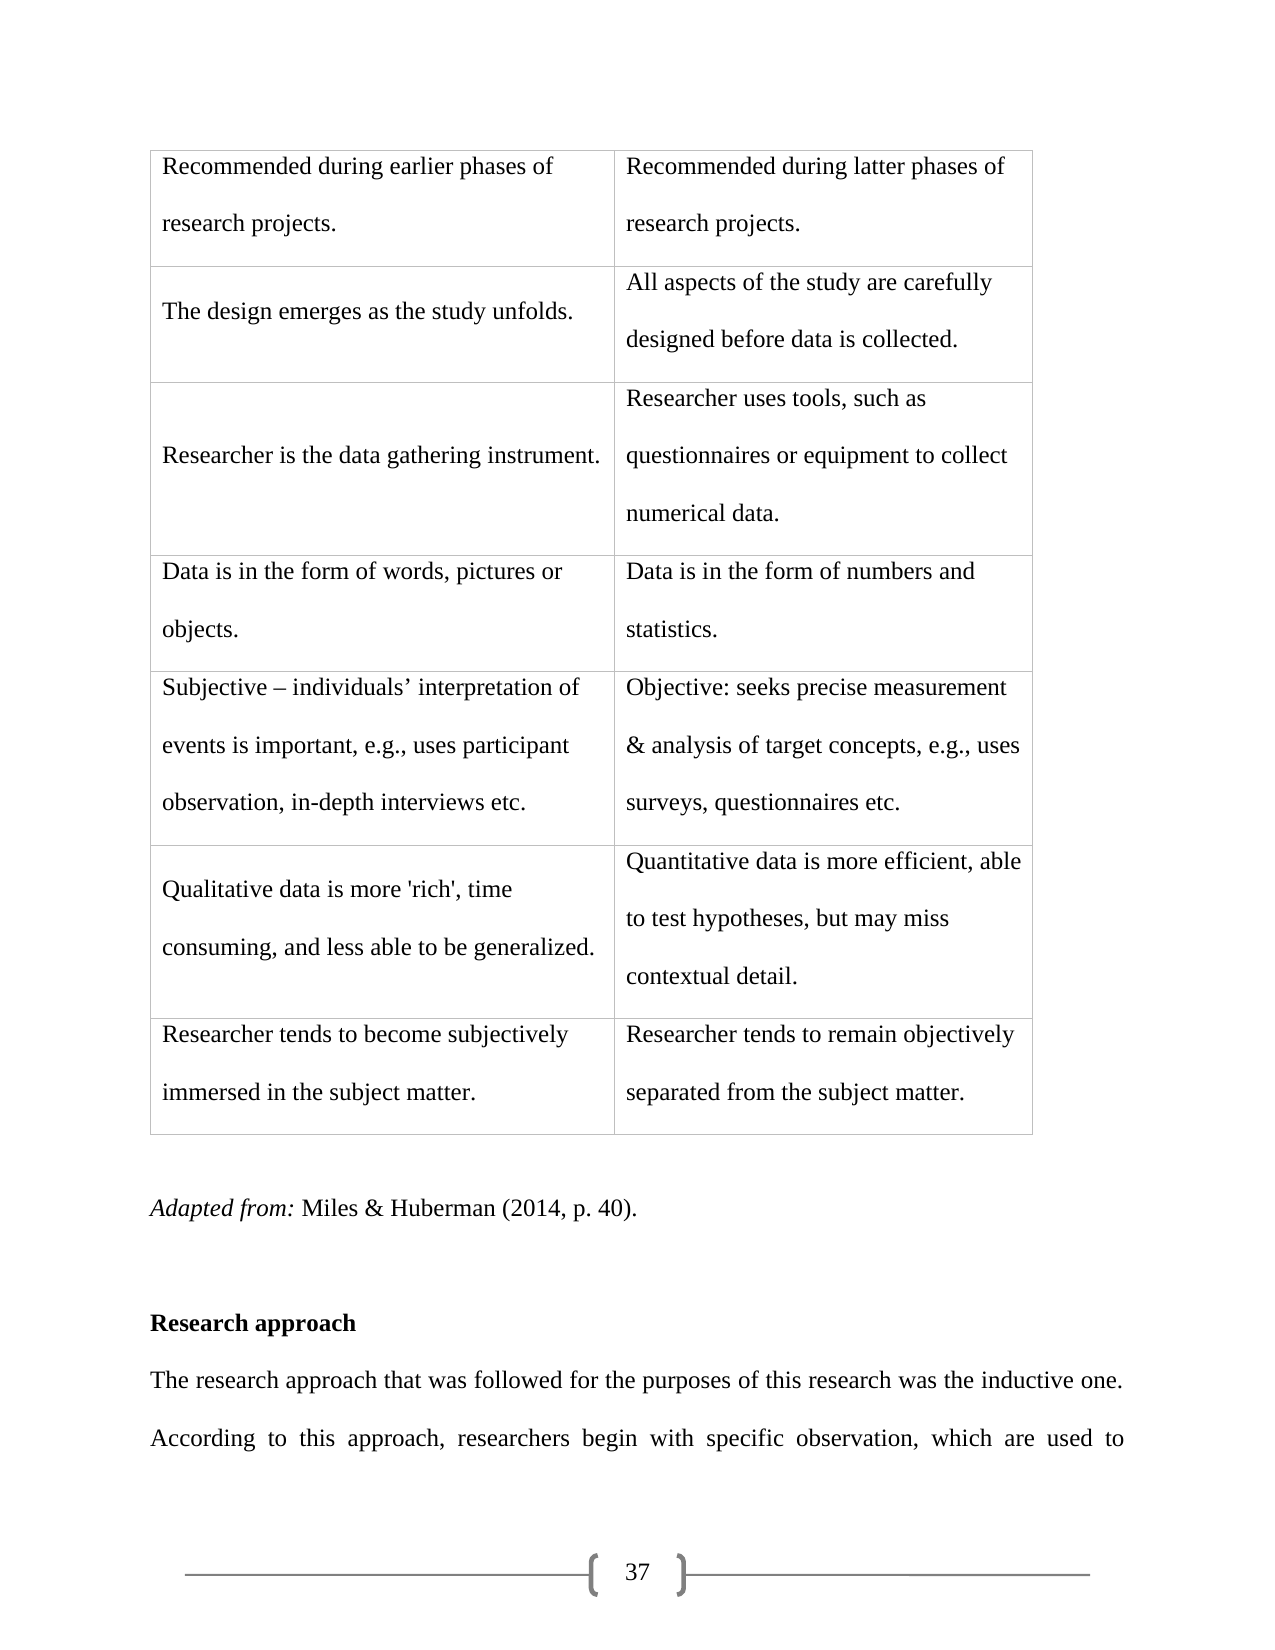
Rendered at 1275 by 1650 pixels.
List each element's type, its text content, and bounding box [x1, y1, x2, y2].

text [150, 1365, 1125, 1451]
table_cell Researcher tends to become subjectively immersed in the subject matter. [151, 1019, 614, 1134]
table_cell Recommended during earlier phases of research projects. [151, 151, 614, 266]
table_cell Qualitative data is more 'rich', time consuming, and less able to be generalized. [151, 846, 614, 1018]
table_cell All aspects of the study are carefully designed before data is collected. [615, 267, 1032, 382]
table_cell Recommended during latter phases of research projects. [615, 151, 1032, 266]
table_cell The design emerges as the study unfolds. [151, 267, 614, 382]
table_cell Subjective – individuals’ interpretation of events is important, e.g., uses participant observation, in-depth interviews etc. [151, 672, 614, 845]
table_cell Researcher tends to remain objectively separated from the subject matter. [615, 1019, 1032, 1134]
text Adapted from: Miles & Huberman (2014, p. 40). [150, 1193, 1125, 1221]
table_cell Researcher is the data gathering instrument. [151, 383, 614, 555]
table_cell Data is in the form of numbers and statistics. [615, 556, 1032, 671]
table_cell Researcher uses tools, such as questionnaires or equipment to collect numerical data. [615, 383, 1032, 555]
table_cell Data is in the form of words, pictures or objects. [151, 556, 614, 671]
subtitle Research approach [150, 1308, 1125, 1336]
table_cell Quantitative data is more efficient, able to test hypotheses, but may miss contextual detail. [615, 846, 1032, 1018]
table_cell Objective: seeks precise measurement & analysis of target concepts, e.g., uses surveys, questionnaires etc. [615, 672, 1032, 845]
